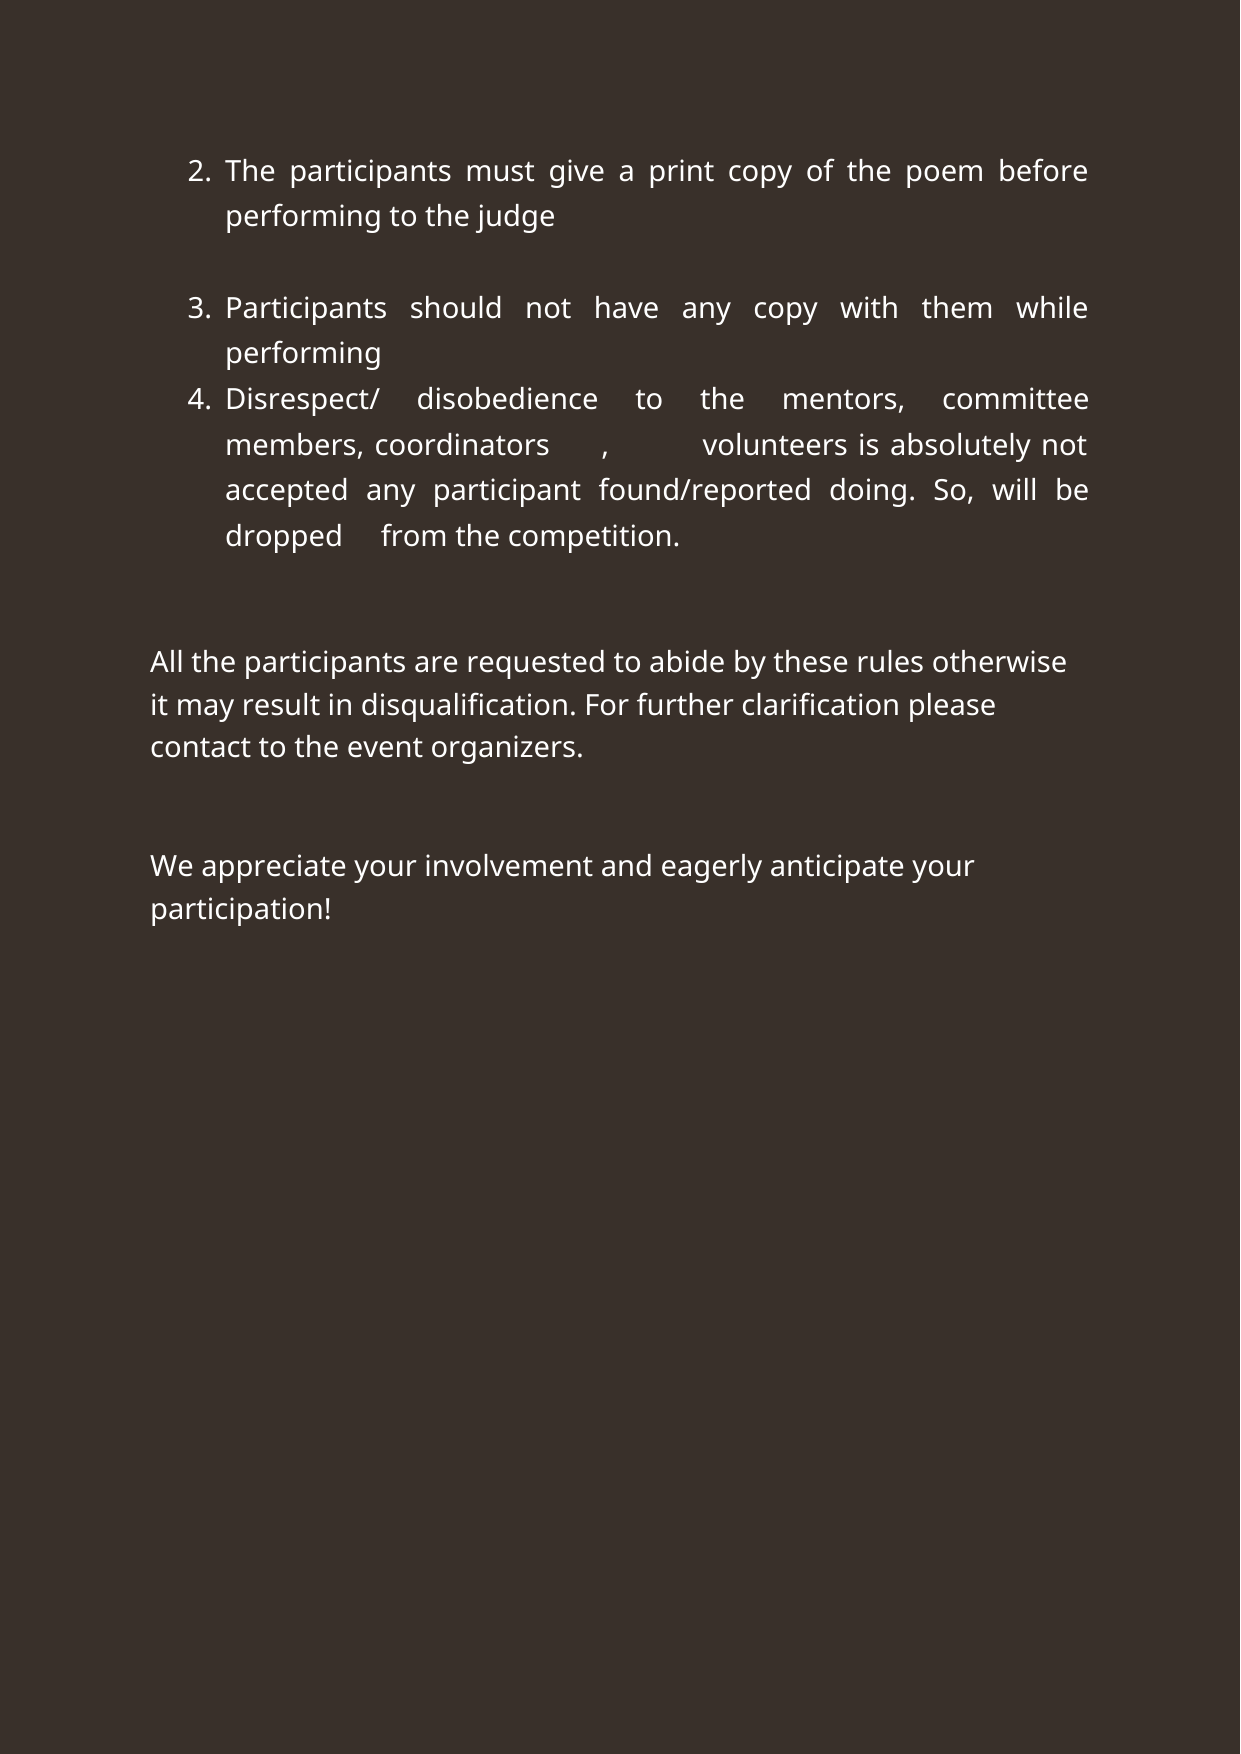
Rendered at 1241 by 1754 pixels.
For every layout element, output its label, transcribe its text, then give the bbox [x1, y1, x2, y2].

text We appreciate your involvement and eagerly anticipate your participation! [150, 846, 1090, 928]
list Disrespect/ disobedience to the mentors, committee members, coordinators , volunteers is absolutely not accepted any participant found/reported doing. So, will be dropped from the competition. [187, 378, 1090, 555]
text All the participants are requested to abide by these rules otherwise it may result in disqualification. For further clarification please contact to the event organizers. [150, 641, 1090, 766]
list The participants must give a print copy of the poem before performing to the judge [187, 150, 1090, 235]
list Participants should not have any copy with them while performing [187, 287, 1090, 372]
